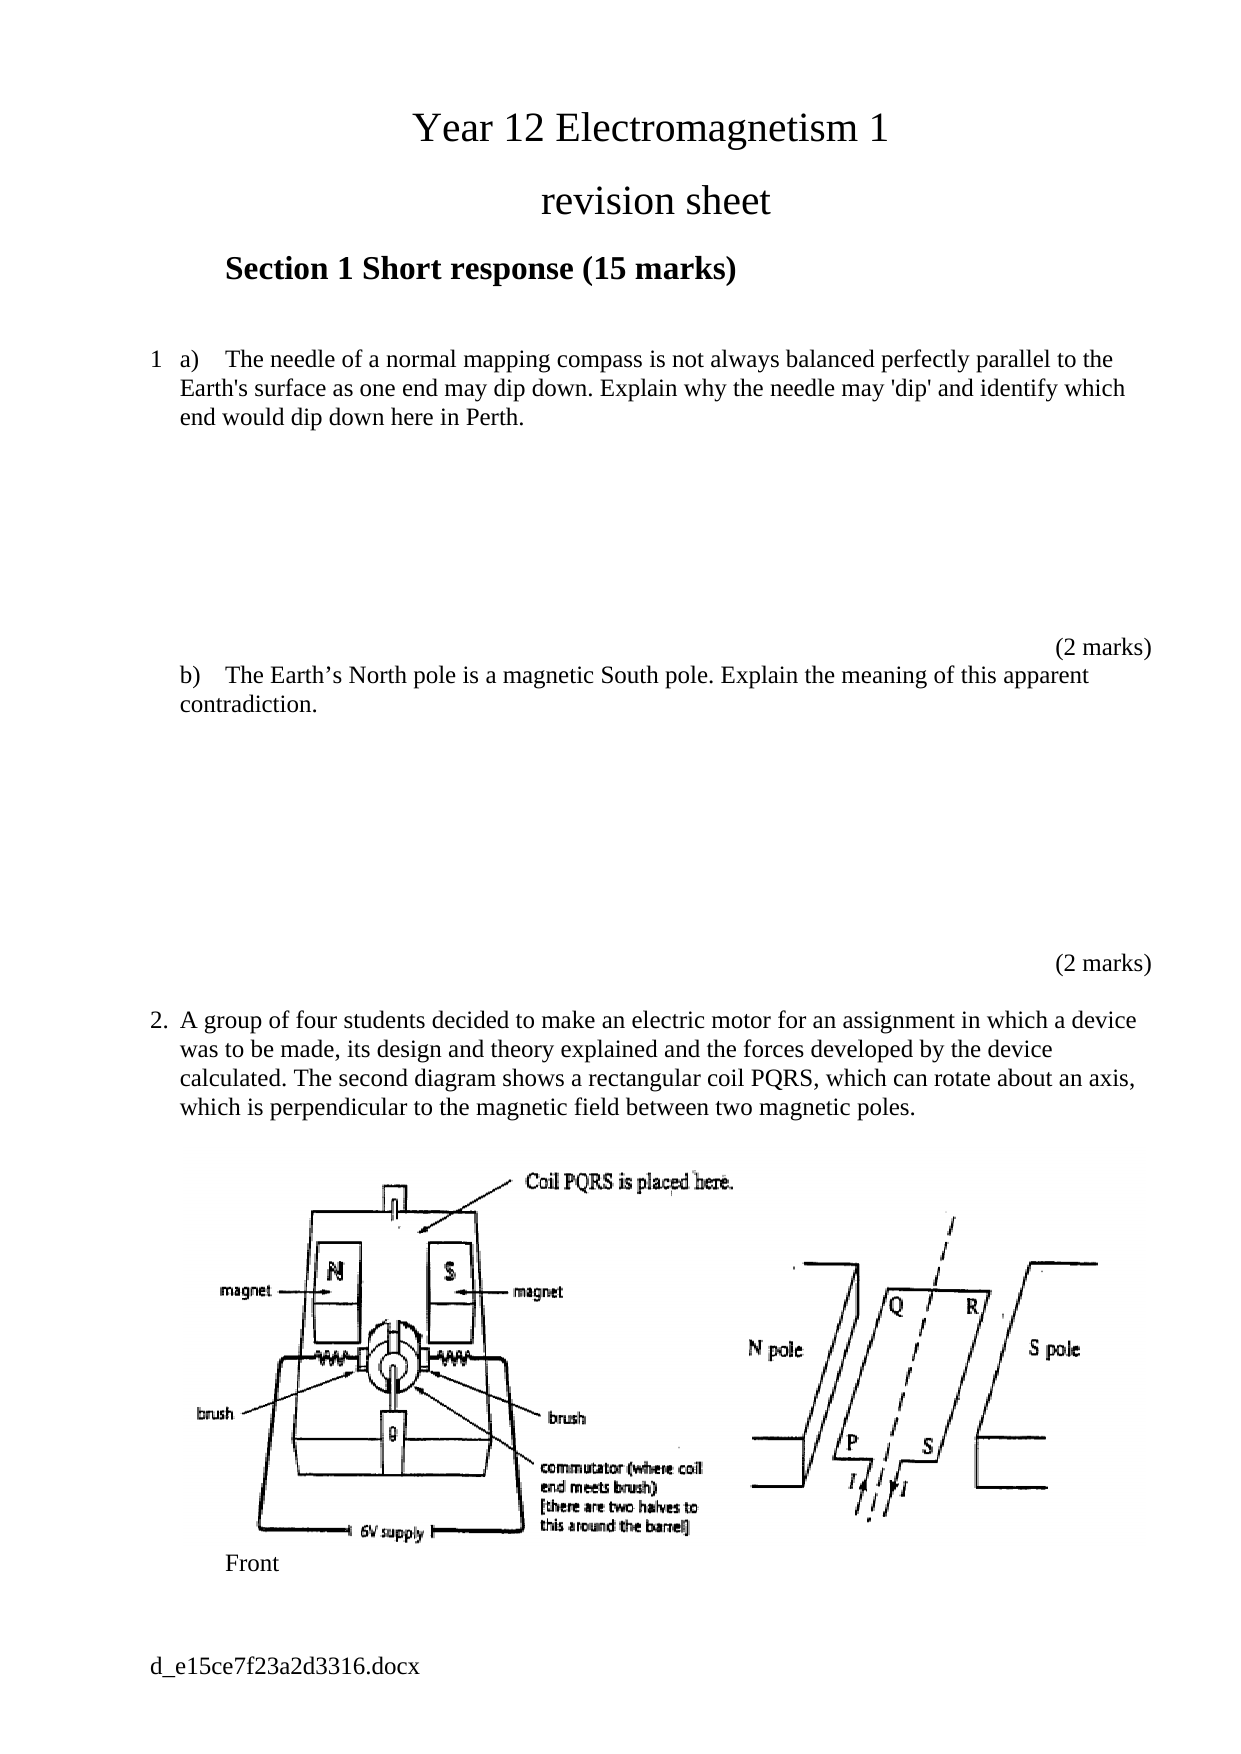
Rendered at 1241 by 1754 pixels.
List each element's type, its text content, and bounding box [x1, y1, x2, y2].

text (2 marks) [150, 632, 1152, 661]
text 2. A group of four students decided to make an electric motor for an assignment in which a device was to be made, its design and theory explained and the forces developed by the device calculated. The second diagram shows a rectangular coil PQRS, which can rotate about an axis, which is perpendicular to the magnetic field between two magnetic poles. [150, 1006, 1152, 1121]
text b) The Earth’s North pole is a magnetic South pole. Explain the meaning of this apparent contradiction. [179, 661, 1152, 718]
text Front [150, 1121, 1152, 1577]
text (2 marks) [179, 948, 1152, 977]
text Year 12 Electromagnetism 1 [150, 103, 1152, 151]
text revision sheet [150, 176, 1152, 223]
text 1 a) The needle of a normal mapping compass is not always balanced perfectly parallel to the Earth's surface as one end may dip down. Explain why the needle may 'dip' and identify which end would dip down here in Perth. [150, 344, 1152, 431]
list Section 1 Short response (15 marks) [225, 248, 1152, 287]
